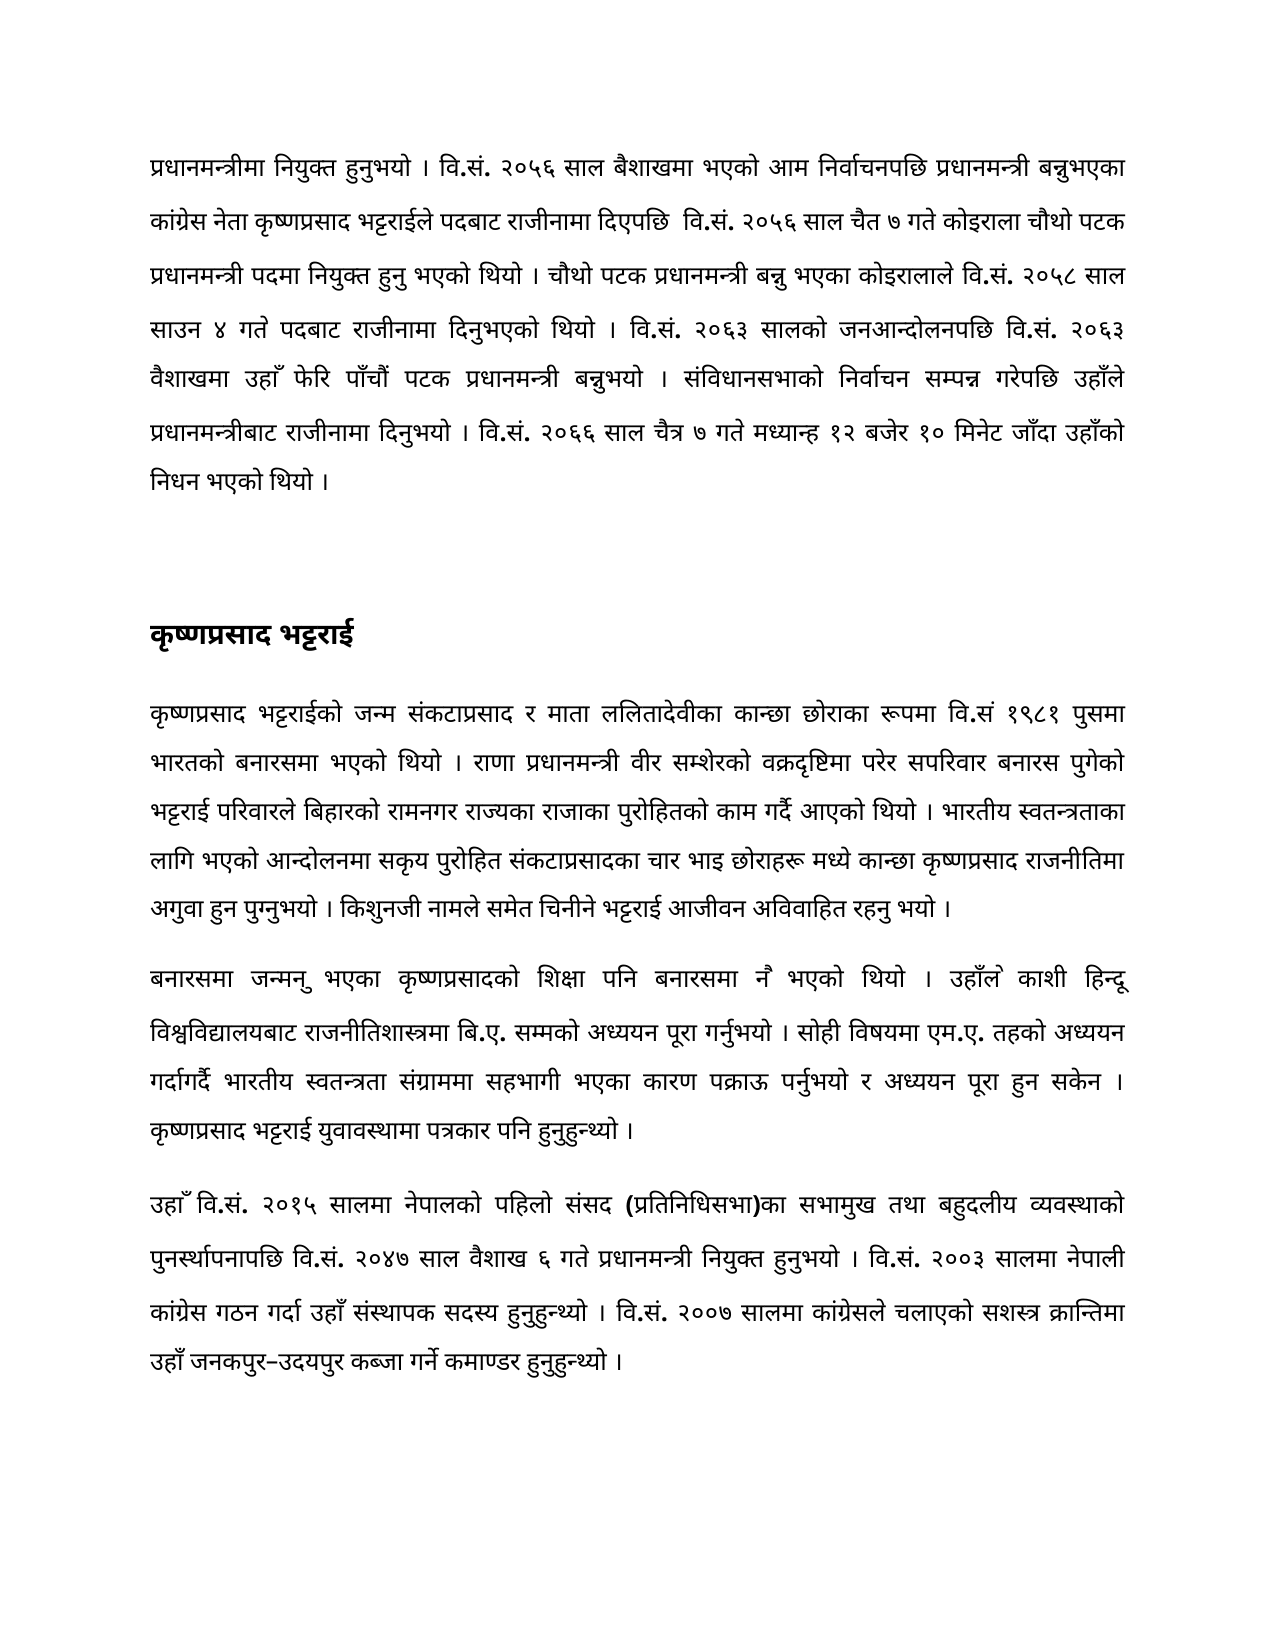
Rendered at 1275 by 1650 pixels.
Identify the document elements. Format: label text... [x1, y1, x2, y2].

text उहाँ वि.सं. २०१५ सालमा नेपालको पहिलो संसद (प्रतिनिधिसभा)का सभामुख तथा बहुदलीय व्यवस्थाको पुनर्स्थापनापछि वि.सं. २०४७ साल वैशाख ६ गते प्रधानमन्त्री नियुक्त हुनुभयो । वि.सं. २००३ सालमा नेपाली कांग्रेस गठन गर्दा उहाँ संस्थापक सदस्य हुनुहुन्थ्यो । वि.सं. २००७ सालमा कांग्रेसले चलाएको सशस्त्र क्रान्तिमा उहाँ जनकपुर–उदयपुर कब्जा गर्ने कमाण्डर हुनुहुन्थ्यो । [150, 1187, 1125, 1380]
text कृष्णप्रसाद भट्टराई [150, 618, 1125, 656]
text कृष्णप्रसाद भट्टराईको जन्म संकटाप्रसाद र माता ललितादेवीका कान्छा छोराका रूपमा वि.सं १९८१ पुसमा भारतको बनारसमा भएको थियो । राणा प्रधानमन्त्री वीर सम्शेरको वक्रदृष्टिमा परेर सपरिवार बनारस पुगेको भट्टराई परिवारले बिहारको रामनगर राज्यका राजाका पुरोहितको काम गर्दै आएको थियो । भारतीय स्वतन्त्रताका लागि भएको आन्दोलनमा सकृय पुरोहित संकटाप्रसादका चार भाइ छोराहरू मध्ये कान्छा कृष्णप्रसाद राजनीतिमा अगुवा हुन पुग्नुभयो । किशुनजी नामले समेत चिनीने भट्टराई आजीवन अविवाहित रहनु भयो । [150, 696, 1125, 928]
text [150, 150, 1125, 501]
text बनारसमा जन्मनु भएका कृष्णप्रसादको शिक्षा पनि बनारसमा नै भएको थियो । उहाँले काशी हिन्दू विश्वविद्यालयबाट राजनीतिशास्त्रमा बि.ए. सम्मको अध्ययन पूरा गर्नुभयो । सोही विषयमा एम.ए. तहको अध्ययन गर्दागर्दै भारतीय स्वतन्त्रता संग्राममा सहभागी भएका कारण पक्राऊ पर्नुभयो र अध्ययन पूरा हुन सकेन । कृष्णप्रसाद भट्टराई युवावस्थामा पत्रकार पनि हुनुहुन्थ्यो । [150, 965, 1125, 1149]
